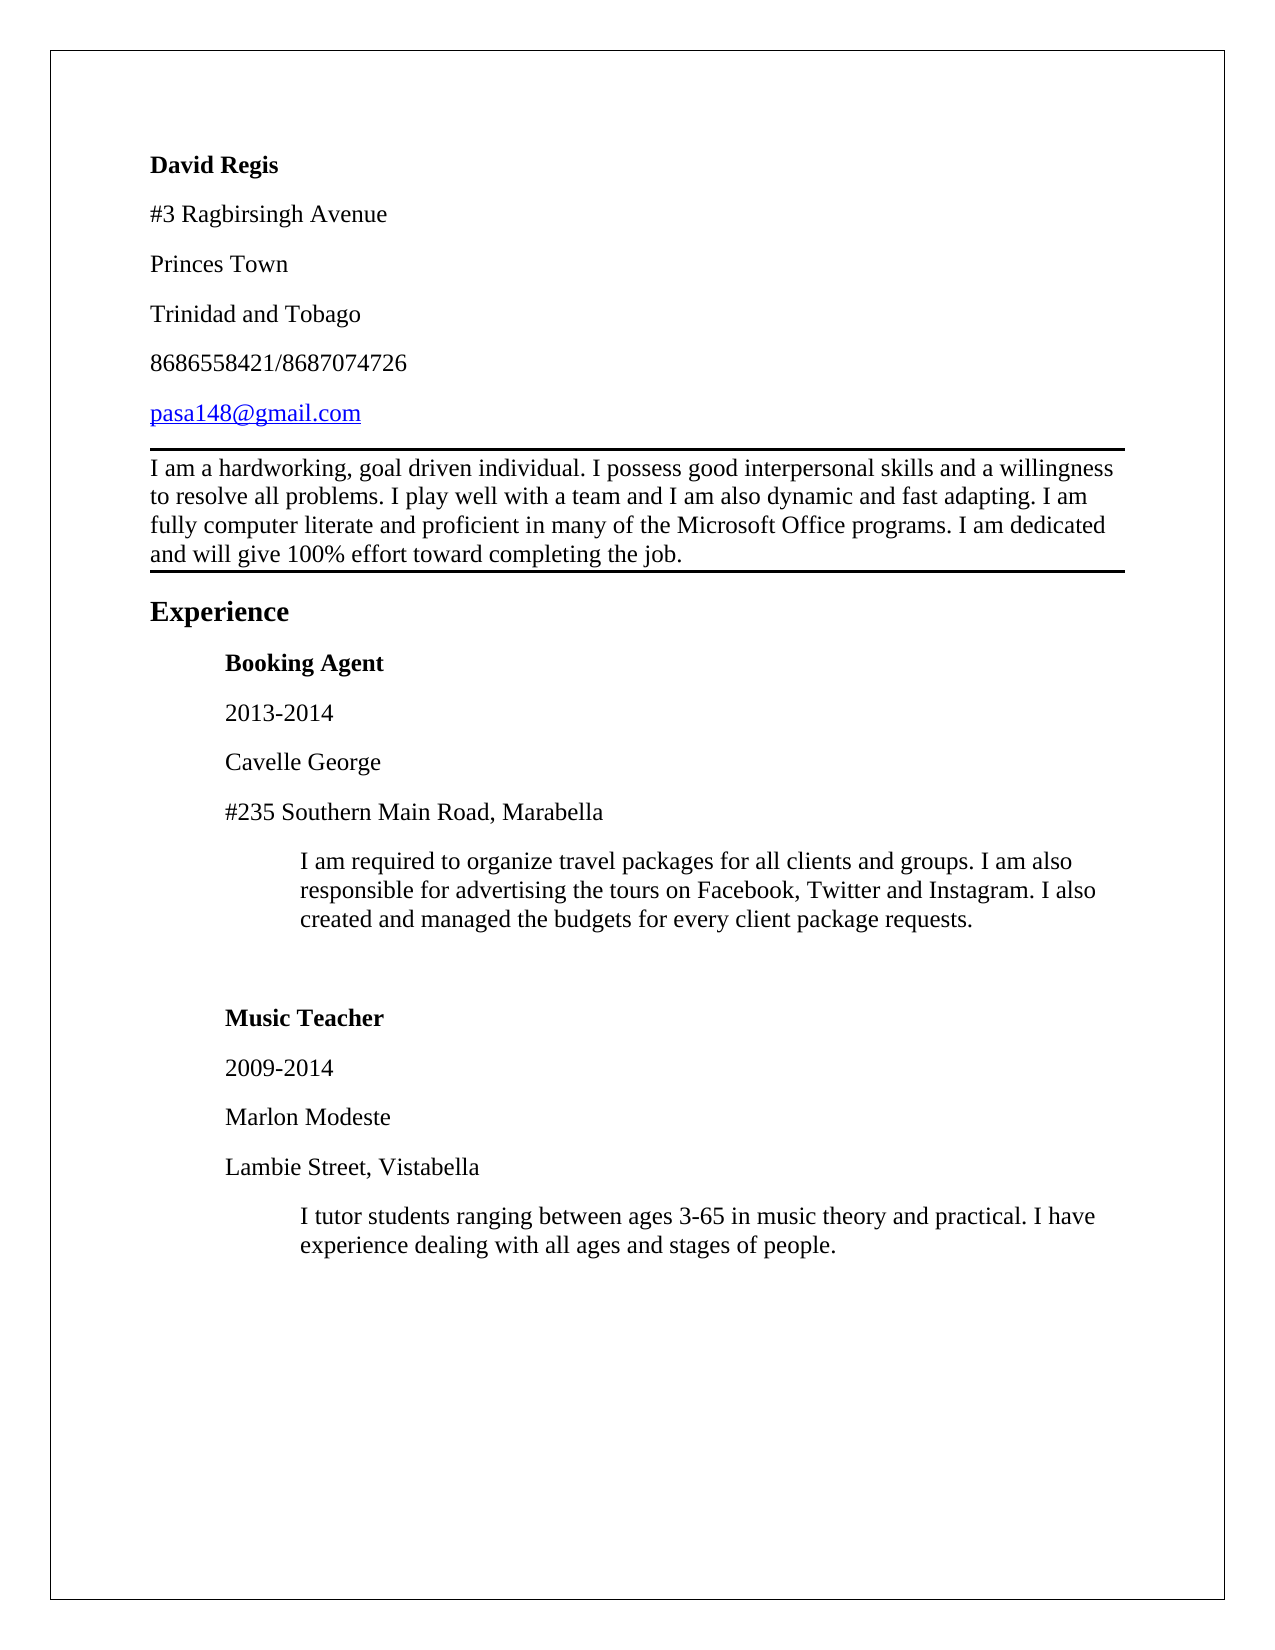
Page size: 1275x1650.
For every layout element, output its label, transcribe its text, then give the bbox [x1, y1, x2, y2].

text Booking Agent [150, 648, 1125, 677]
text 8686558421/8687074726 [150, 348, 1125, 377]
text #235 Southern Main Road, Marabella [150, 797, 1125, 826]
text I tutor students ranging between ages 3-65 in music theory and practical. I have experience dealing with all ages and stages of people. [300, 1201, 1125, 1259]
text Experience [150, 594, 1125, 627]
text #3 Ragbirsingh Avenue [150, 199, 1125, 228]
text Trinidad and Tobago [150, 299, 1125, 327]
text Cavelle George [150, 747, 1125, 776]
text 2013-2014 [150, 698, 1125, 726]
text I am required to organize travel packages for all clients and groups. I am also responsible for advertising the tours on Facebook, Twitter and Instagram. I also created and managed the budgets for every client package requests. [300, 846, 1125, 933]
text Marlon Modeste [150, 1102, 1125, 1131]
text Princes Town [150, 249, 1125, 278]
text Music Teacher [150, 1003, 1125, 1032]
text David Regis [150, 150, 1125, 179]
text 2009-2014 [150, 1053, 1125, 1081]
text Lambie Street, Vistabella [150, 1152, 1125, 1181]
text I am a hardworking, goal driven individual. I possess good interpersonal skills and a willingness to resolve all problems. I play well with a team and I am also dynamic and fast adapting. I am fully computer literate and proficient in many of the Microsoft Office programs. I am dedicated and will give 100% effort toward completing the job. [150, 451, 1125, 570]
text pasa148@gmail.com [150, 398, 1125, 427]
